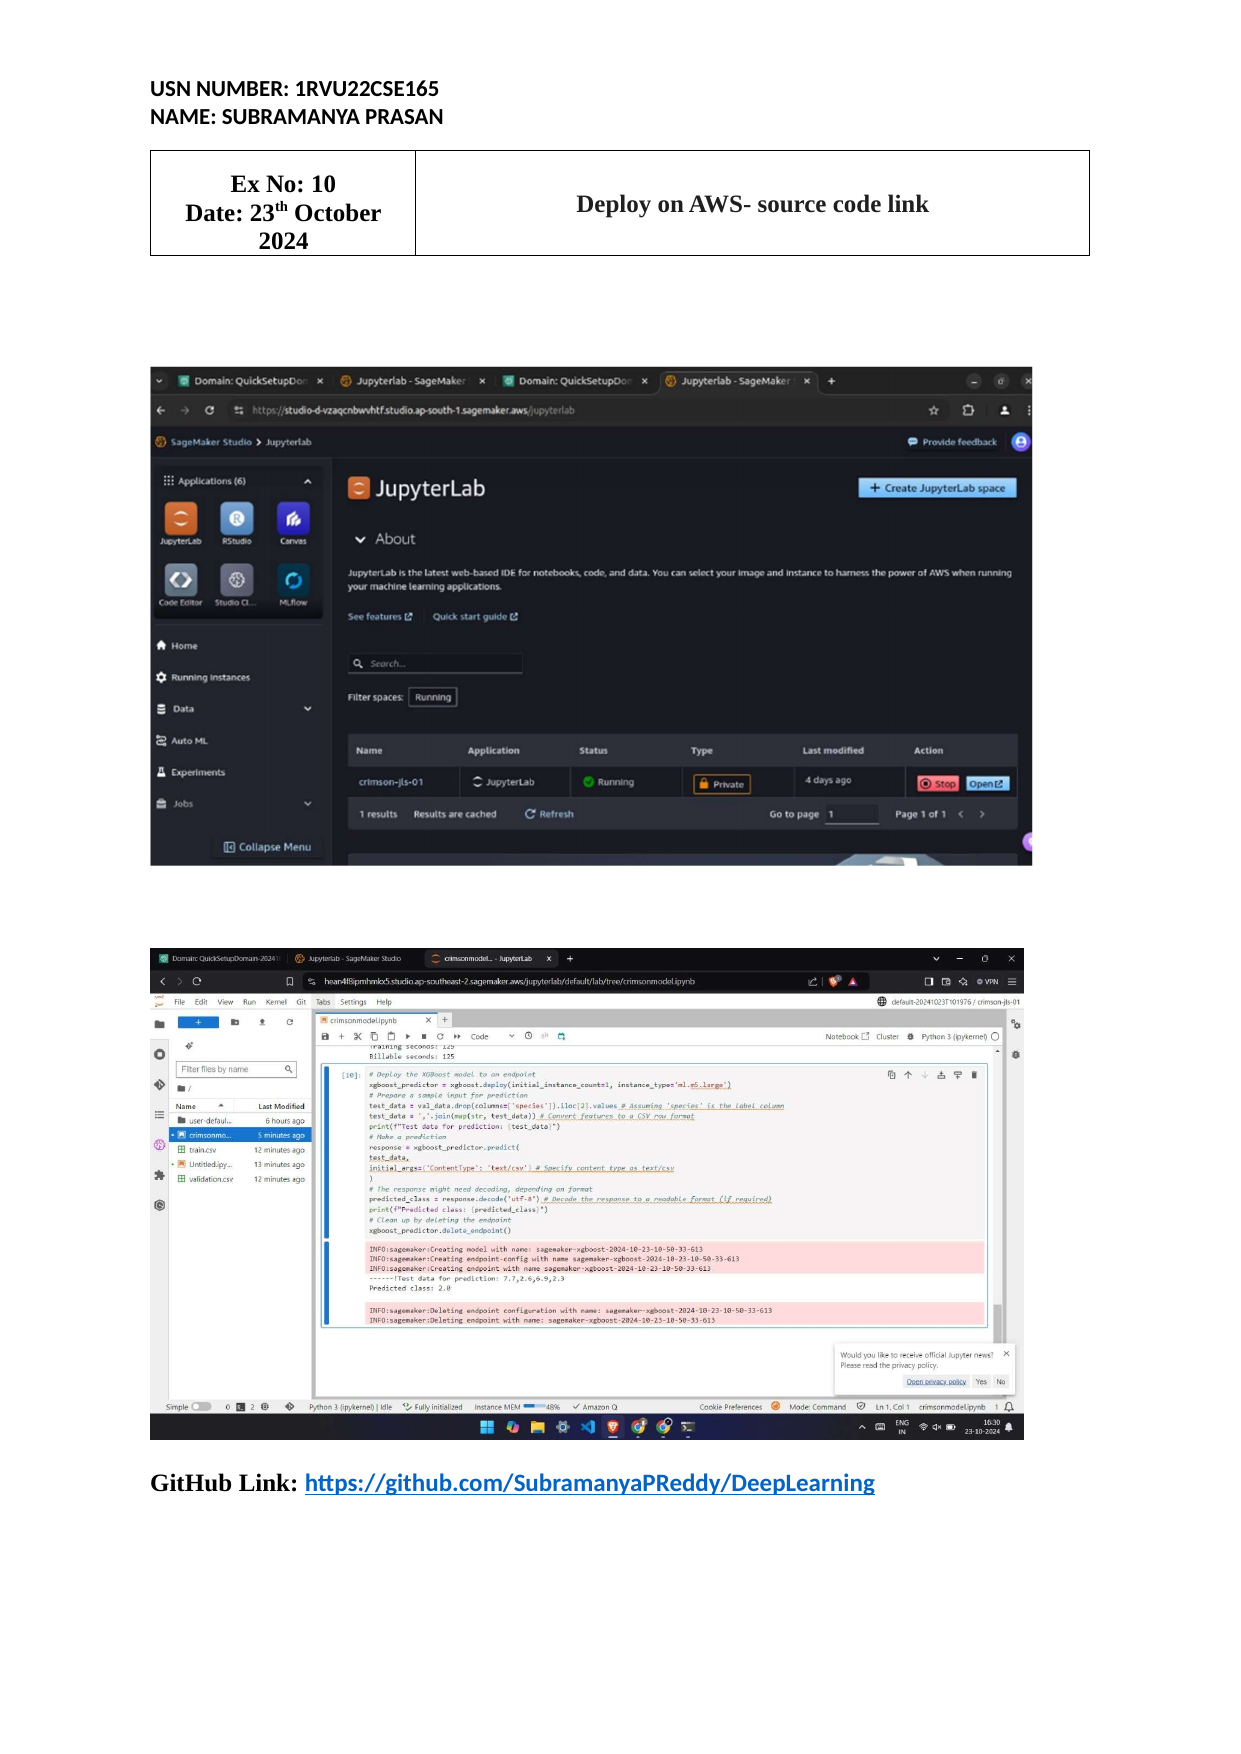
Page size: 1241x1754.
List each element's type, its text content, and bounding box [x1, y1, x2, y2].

text GitHub Link: https://github.com/SubramanyaPReddy/DeepLearning [150, 1468, 1090, 1498]
picture [150, 366, 1033, 866]
table_header Deploy on AWS- source code link [416, 151, 1089, 255]
table_header Ex No: 10 Date: 23th October 2024 [151, 151, 415, 255]
picture [150, 948, 1024, 1440]
